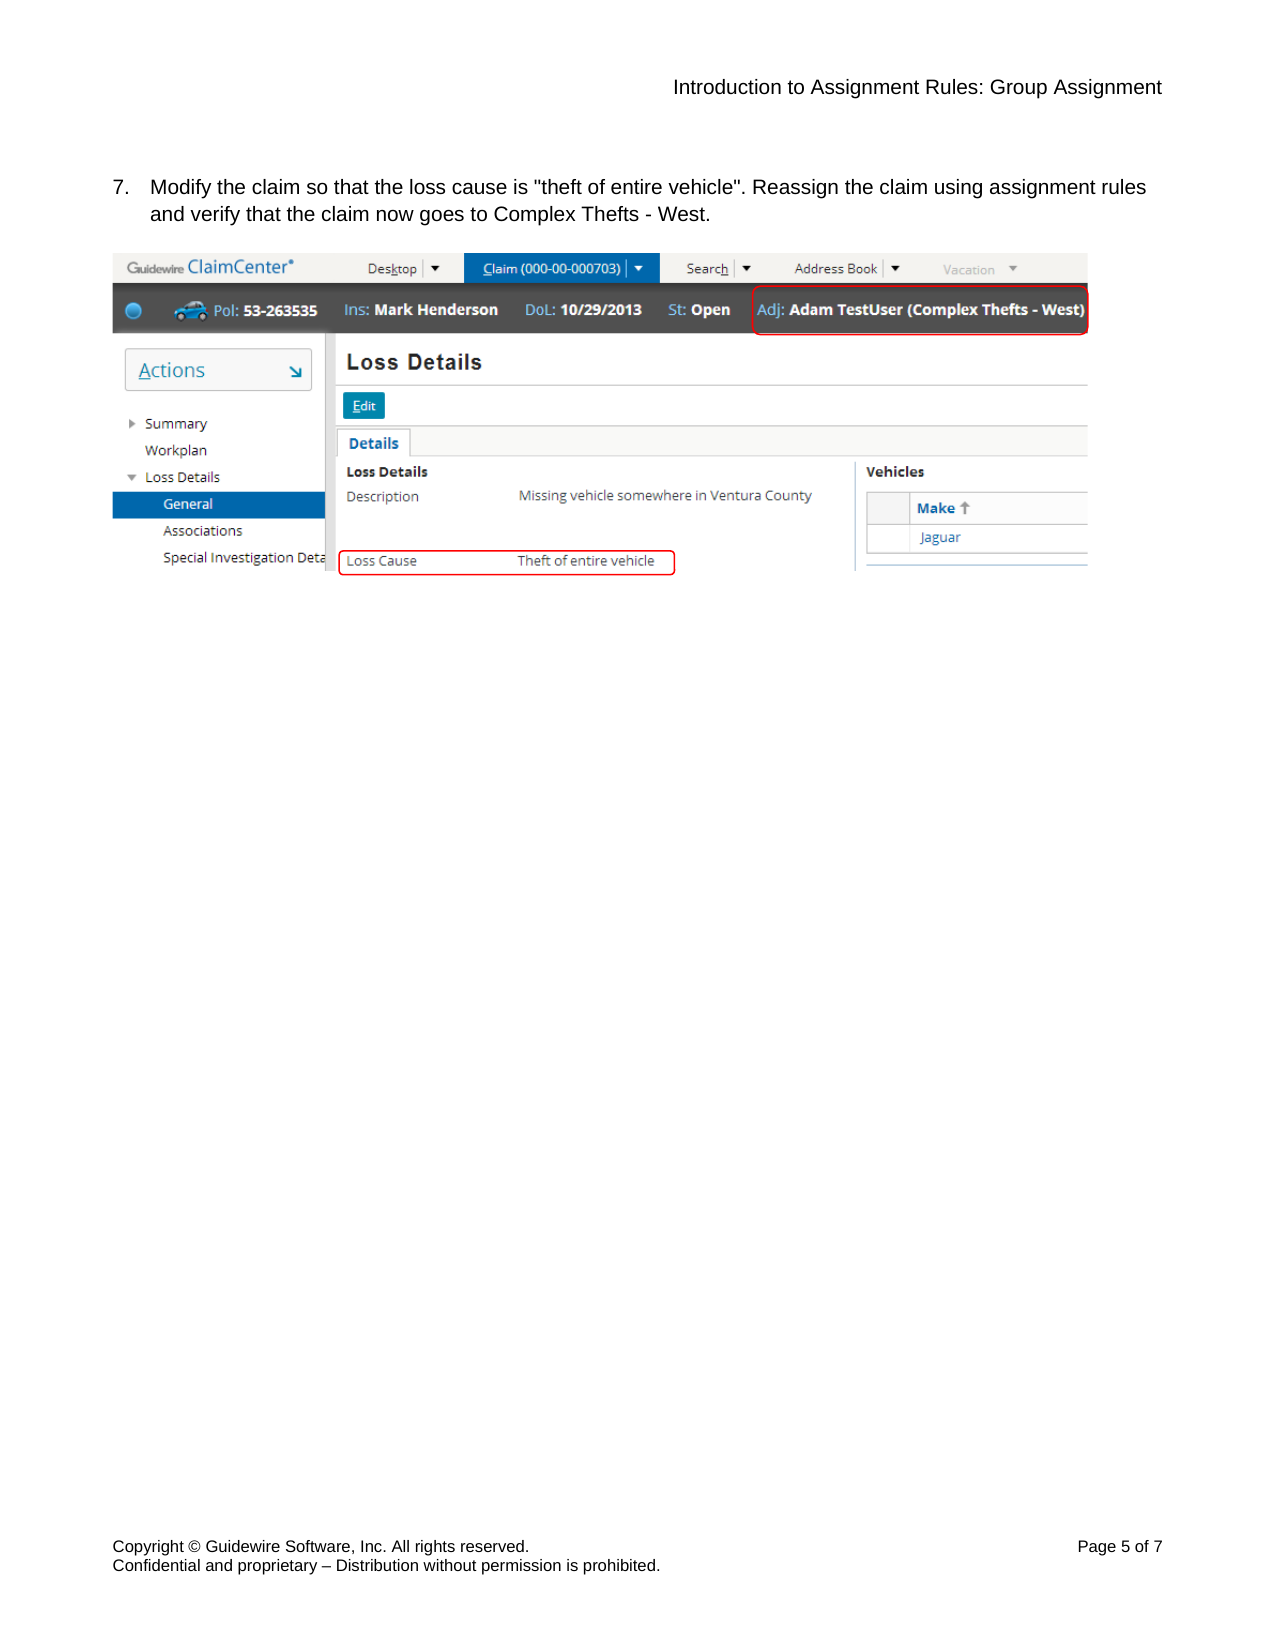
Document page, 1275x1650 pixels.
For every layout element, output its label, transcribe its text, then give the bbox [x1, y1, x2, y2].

text Modify the claim so that the loss cause is "theft of entire vehicle". Reassign the claim using assignment rules and verify that the claim now goes to Complex Thefts - West. [112, 172, 1162, 226]
picture [112, 253, 1088, 571]
picture [754, 287, 1087, 333]
picture [340, 552, 673, 571]
